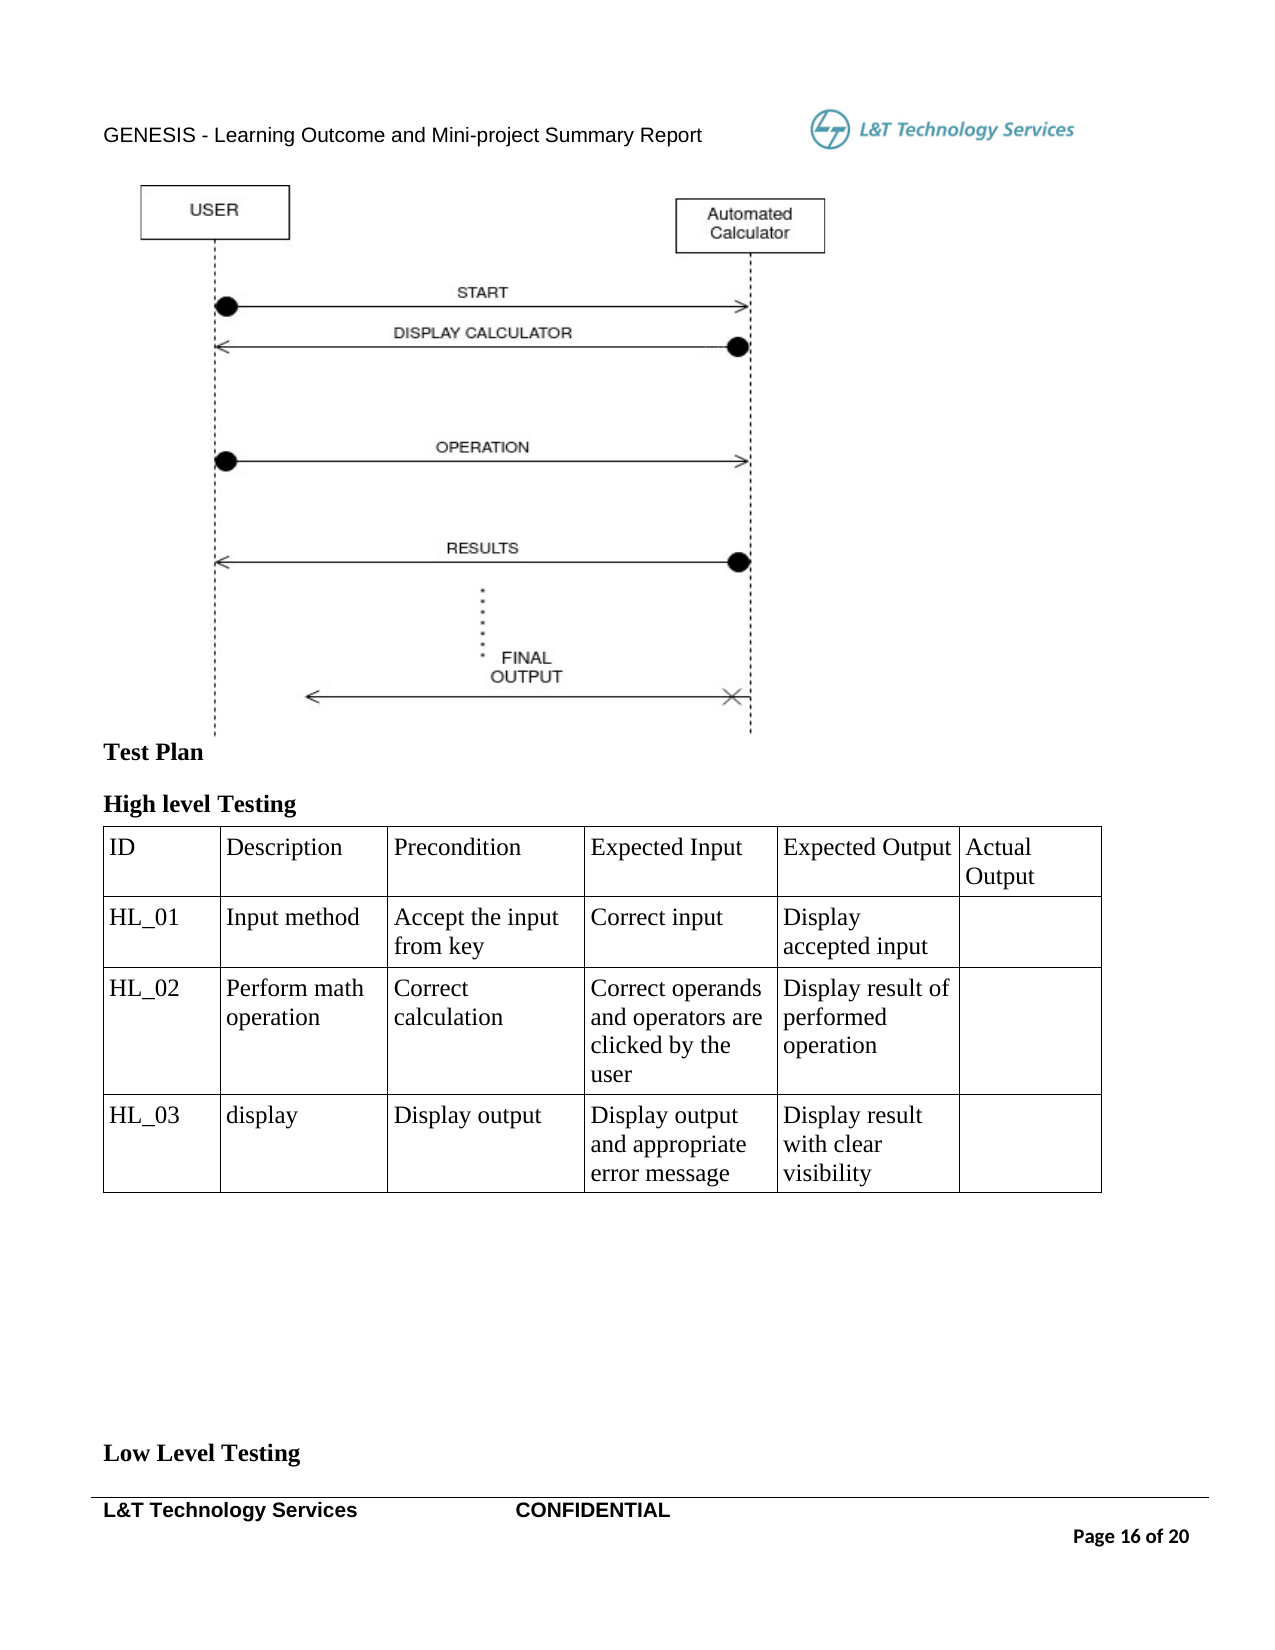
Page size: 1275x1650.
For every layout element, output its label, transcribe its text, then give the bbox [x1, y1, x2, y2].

table_cell [960, 897, 1101, 967]
subtitle Low Level Testing [103, 1438, 1162, 1466]
picture [808, 98, 1075, 162]
table_cell Display result of performed operation [778, 968, 959, 1094]
table_header Expected Output [778, 827, 959, 896]
table_cell Perform math operation [221, 968, 387, 1094]
picture [140, 185, 826, 738]
table_cell [960, 968, 1101, 1094]
table_header Expected Input [585, 827, 777, 896]
text Test Plan [103, 737, 1162, 766]
table_cell HL_01 [104, 897, 220, 967]
table_cell HL_02 [104, 968, 220, 1094]
table_header Actual Output [960, 827, 1101, 896]
table_cell HL_03 [104, 1095, 220, 1192]
table_header Precondition [388, 827, 584, 896]
table_cell Display accepted input [778, 897, 959, 967]
table_header Description [221, 827, 387, 896]
table_cell Display output [388, 1095, 584, 1192]
table_header ID [104, 827, 220, 896]
table_cell display [221, 1095, 387, 1192]
table_cell Correct operands and operators are clicked by the user [585, 968, 777, 1094]
table_cell [960, 1095, 1101, 1192]
table_cell Input method [221, 897, 387, 967]
table_cell Accept the input from key [388, 897, 584, 967]
subtitle High level Testing [103, 789, 1162, 818]
table_cell Correct calculation [388, 968, 584, 1094]
table_cell Display output and appropriate error message [585, 1095, 777, 1192]
table_cell Correct input [585, 897, 777, 967]
table_cell Display result with clear visibility [778, 1095, 959, 1192]
